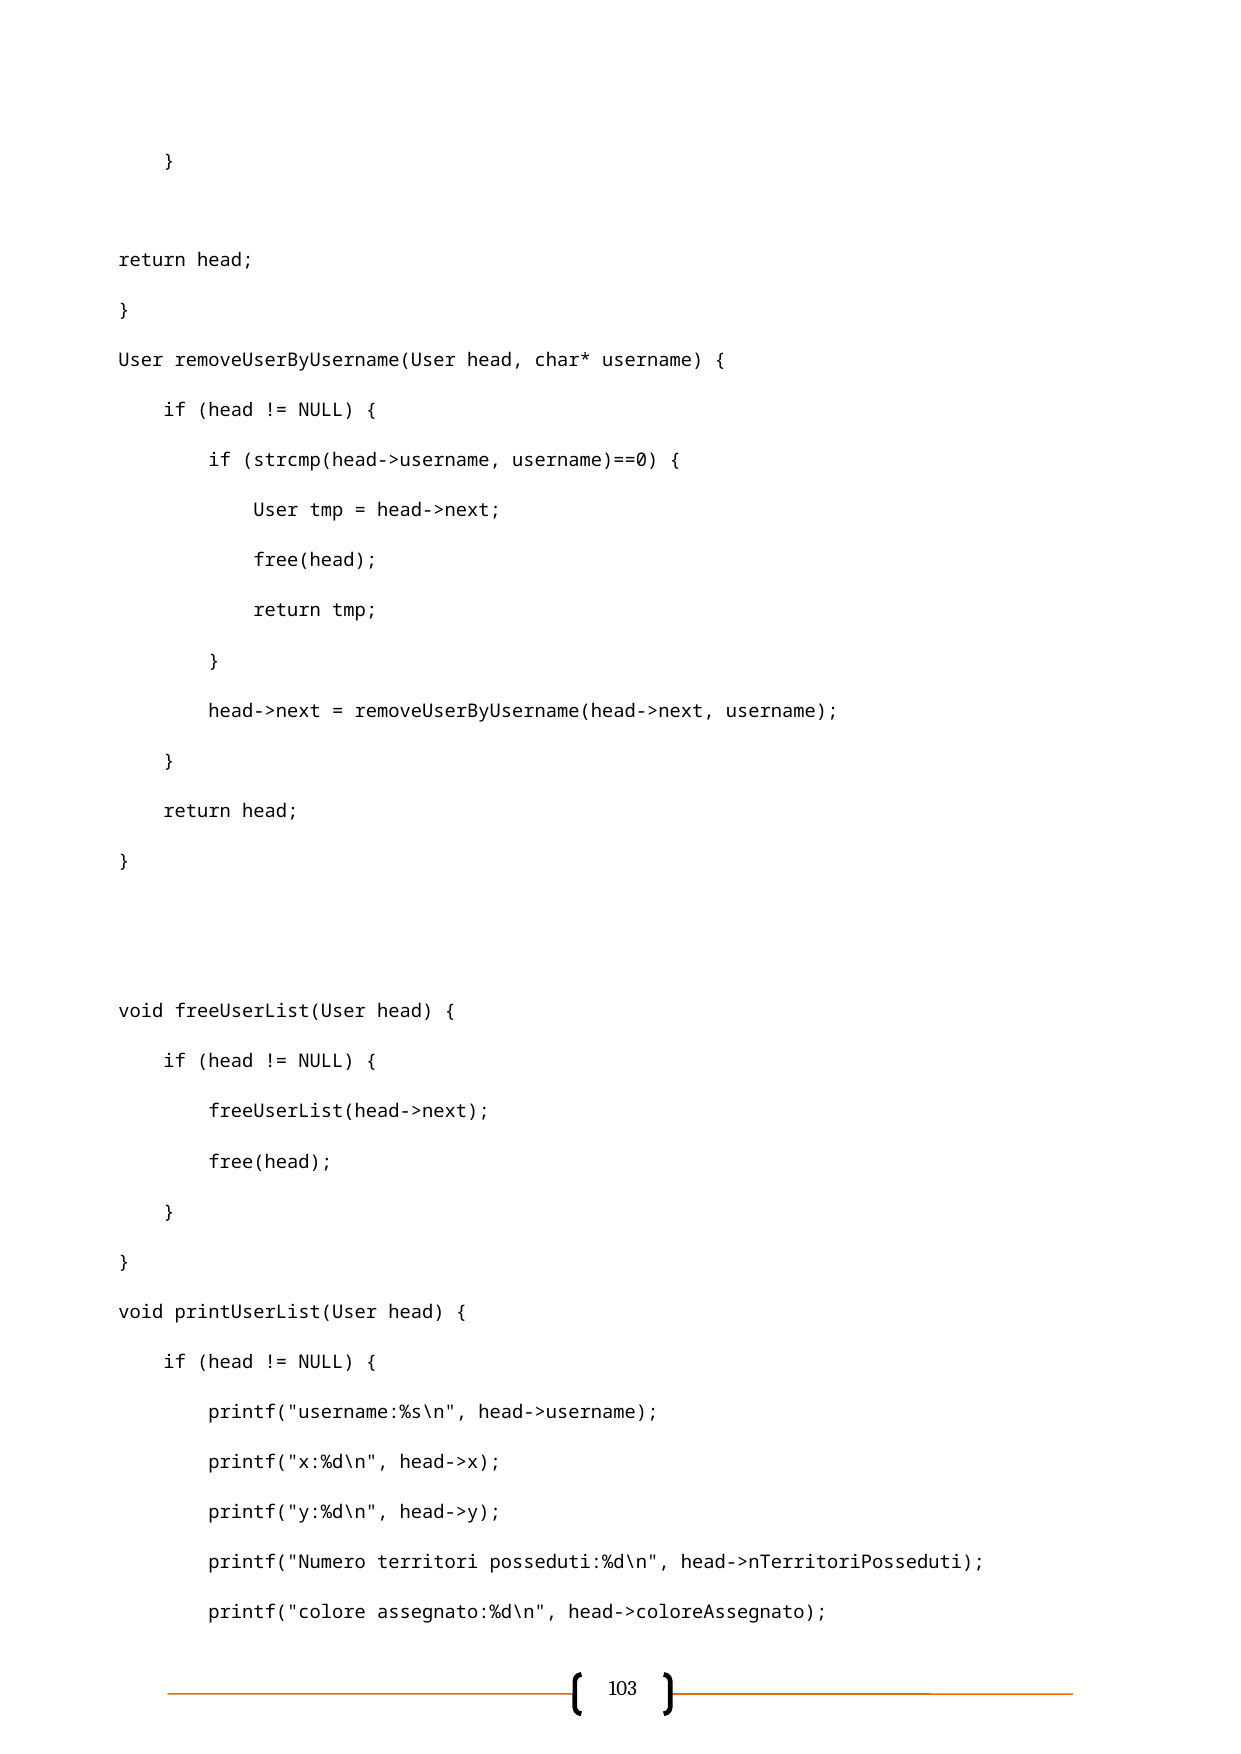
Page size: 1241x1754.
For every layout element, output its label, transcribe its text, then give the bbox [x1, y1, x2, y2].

text if (head != NULL) { [118, 396, 1122, 422]
text User tmp = head->next; [118, 497, 1122, 522]
text } [118, 148, 1122, 173]
text printf("colore assegnato:%d\n", head->coloreAssegnato); [118, 1599, 1122, 1624]
text if (head != NULL) { [118, 1348, 1122, 1374]
text void freeUserList(User head) { [118, 998, 1122, 1023]
text } [118, 1248, 1122, 1274]
text freeUserList(head->next); [118, 1098, 1122, 1123]
text User removeUserByUsername(User head, char* username) { [118, 346, 1122, 372]
text return head; [118, 797, 1122, 823]
text printf("y:%d\n", head->y); [118, 1499, 1122, 1524]
text head->next = removeUserByUsername(head->next, username); [118, 697, 1122, 722]
text } [118, 296, 1122, 322]
text free(head); [118, 547, 1122, 572]
text } [118, 1198, 1122, 1223]
text } [118, 647, 1122, 672]
text printf("x:%d\n", head->x); [118, 1448, 1122, 1474]
text return tmp; [118, 597, 1122, 622]
text if (strcmp(head->username, username)==0) { [118, 446, 1122, 472]
text if (head != NULL) { [118, 1048, 1122, 1073]
text printf("Numero territori posseduti:%d\n", head->nTerritoriPosseduti); [118, 1549, 1122, 1574]
text void printUserList(User head) { [118, 1298, 1122, 1324]
text return head; [118, 246, 1122, 272]
text } [118, 747, 1122, 773]
text printf("username:%s\n", head->username); [118, 1398, 1122, 1424]
text free(head); [118, 1148, 1122, 1173]
text } [118, 847, 1122, 873]
